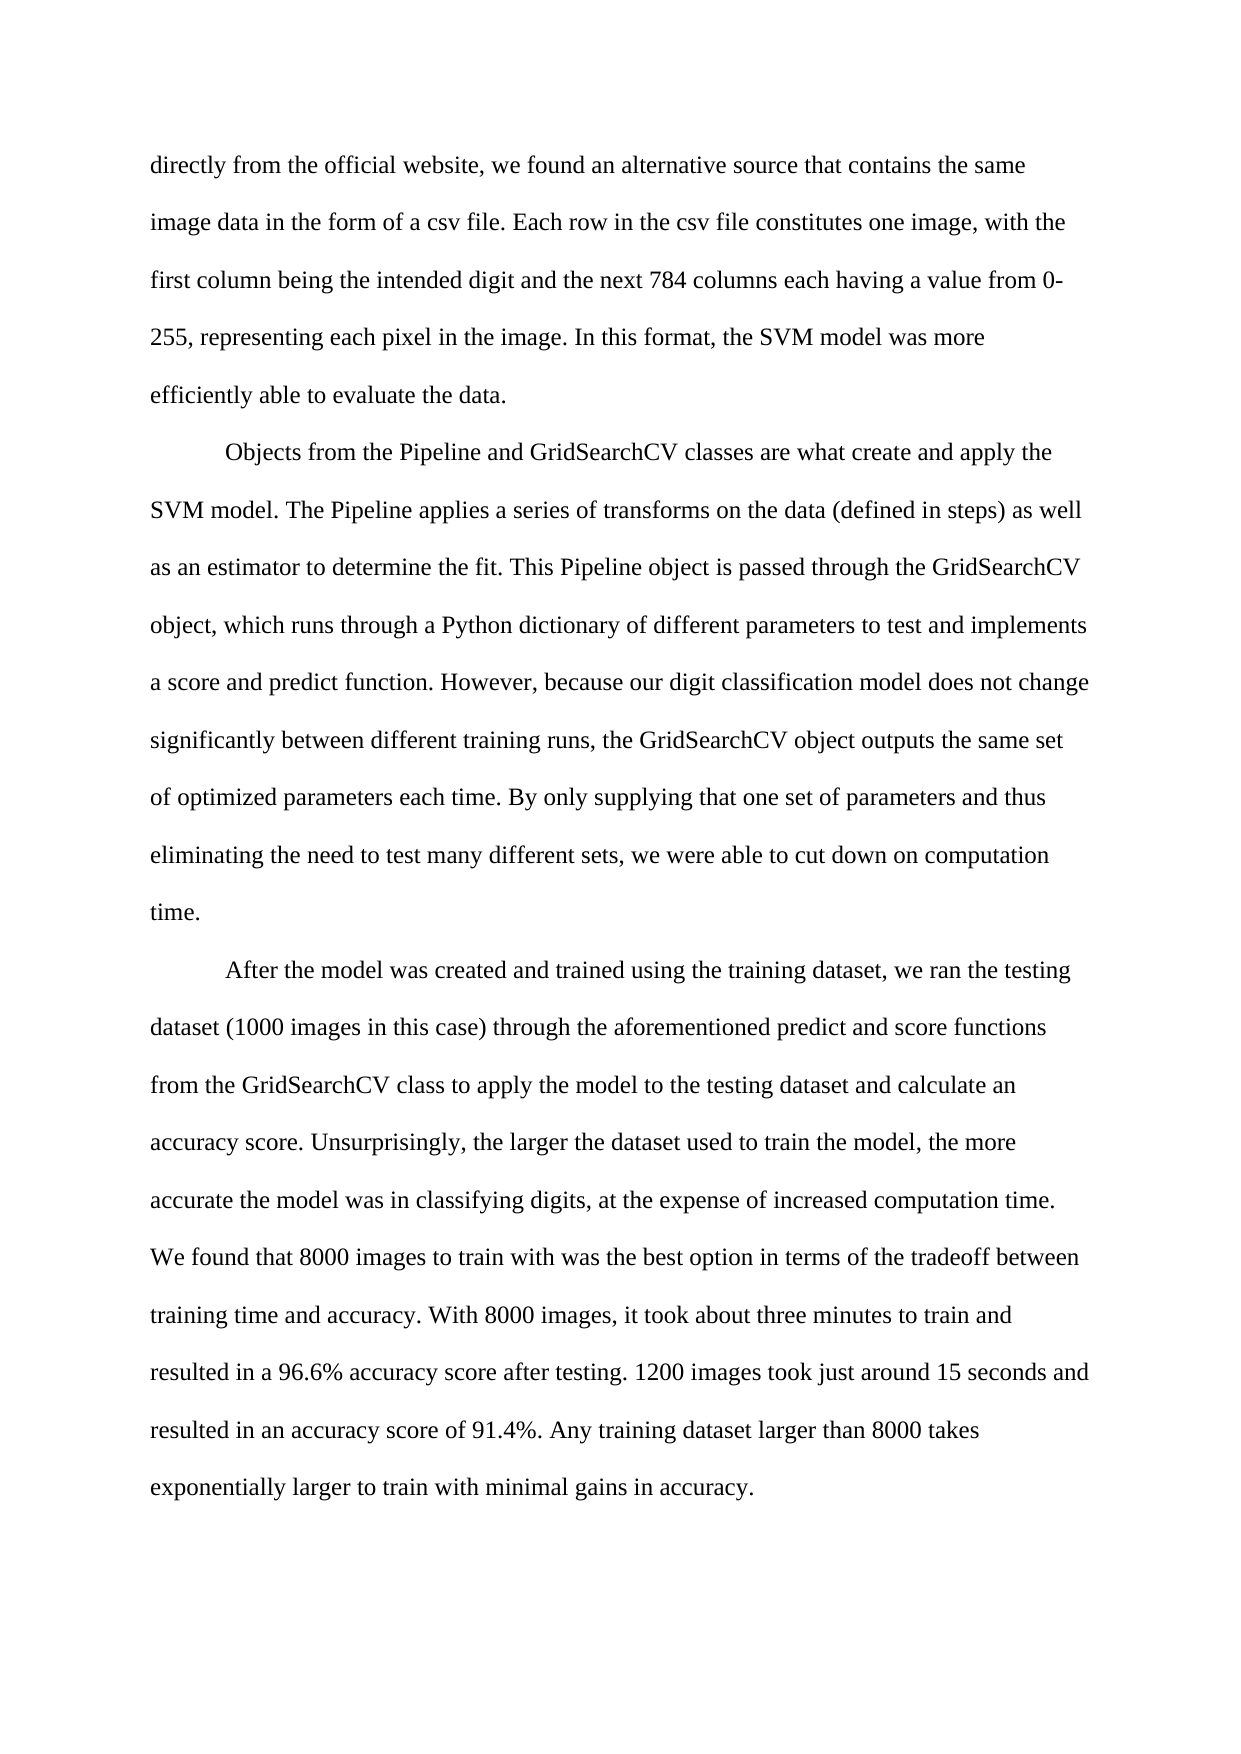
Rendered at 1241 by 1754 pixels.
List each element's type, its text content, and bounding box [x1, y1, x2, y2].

text After the model was created and trained using the training dataset, we ran the testing dataset (1000 images in this case) through the aforementioned predict and score functions from the GridSearchCV class to apply the model to the testing dataset and calculate an accuracy score. Unsurprisingly, the larger the dataset used to train the model, the more accurate the model was in classifying digits, at the expense of increased computation time. We found that 8000 images to train with was the best option in terms of the tradeoff between training time and accuracy. With 8000 images, it took about three minutes to train and resulted in a 96.6% accuracy score after testing. 1200 images took just around 15 seconds and resulted in an accuracy score of 91.4%. Any training dataset larger than 8000 takes exponentially larger to train with minimal gains in accuracy. [150, 955, 1090, 1501]
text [150, 150, 1090, 409]
text Objects from the Pipeline and GridSearchCV classes are what create and apply the SVM model. The Pipeline applies a series of transforms on the data (defined in steps) as well as an estimator to determine the fit. This Pipeline object is passed through the GridSearchCV object, which runs through a Python dictionary of different parameters to test and implements a score and predict function. However, because our digit classification model does not change significantly between different training runs, the GridSearchCV object outputs the same set of optimized parameters each time. By only supplying that one set of parameters and thus eliminating the need to test many different sets, we were able to cut down on computation time. [150, 437, 1090, 926]
